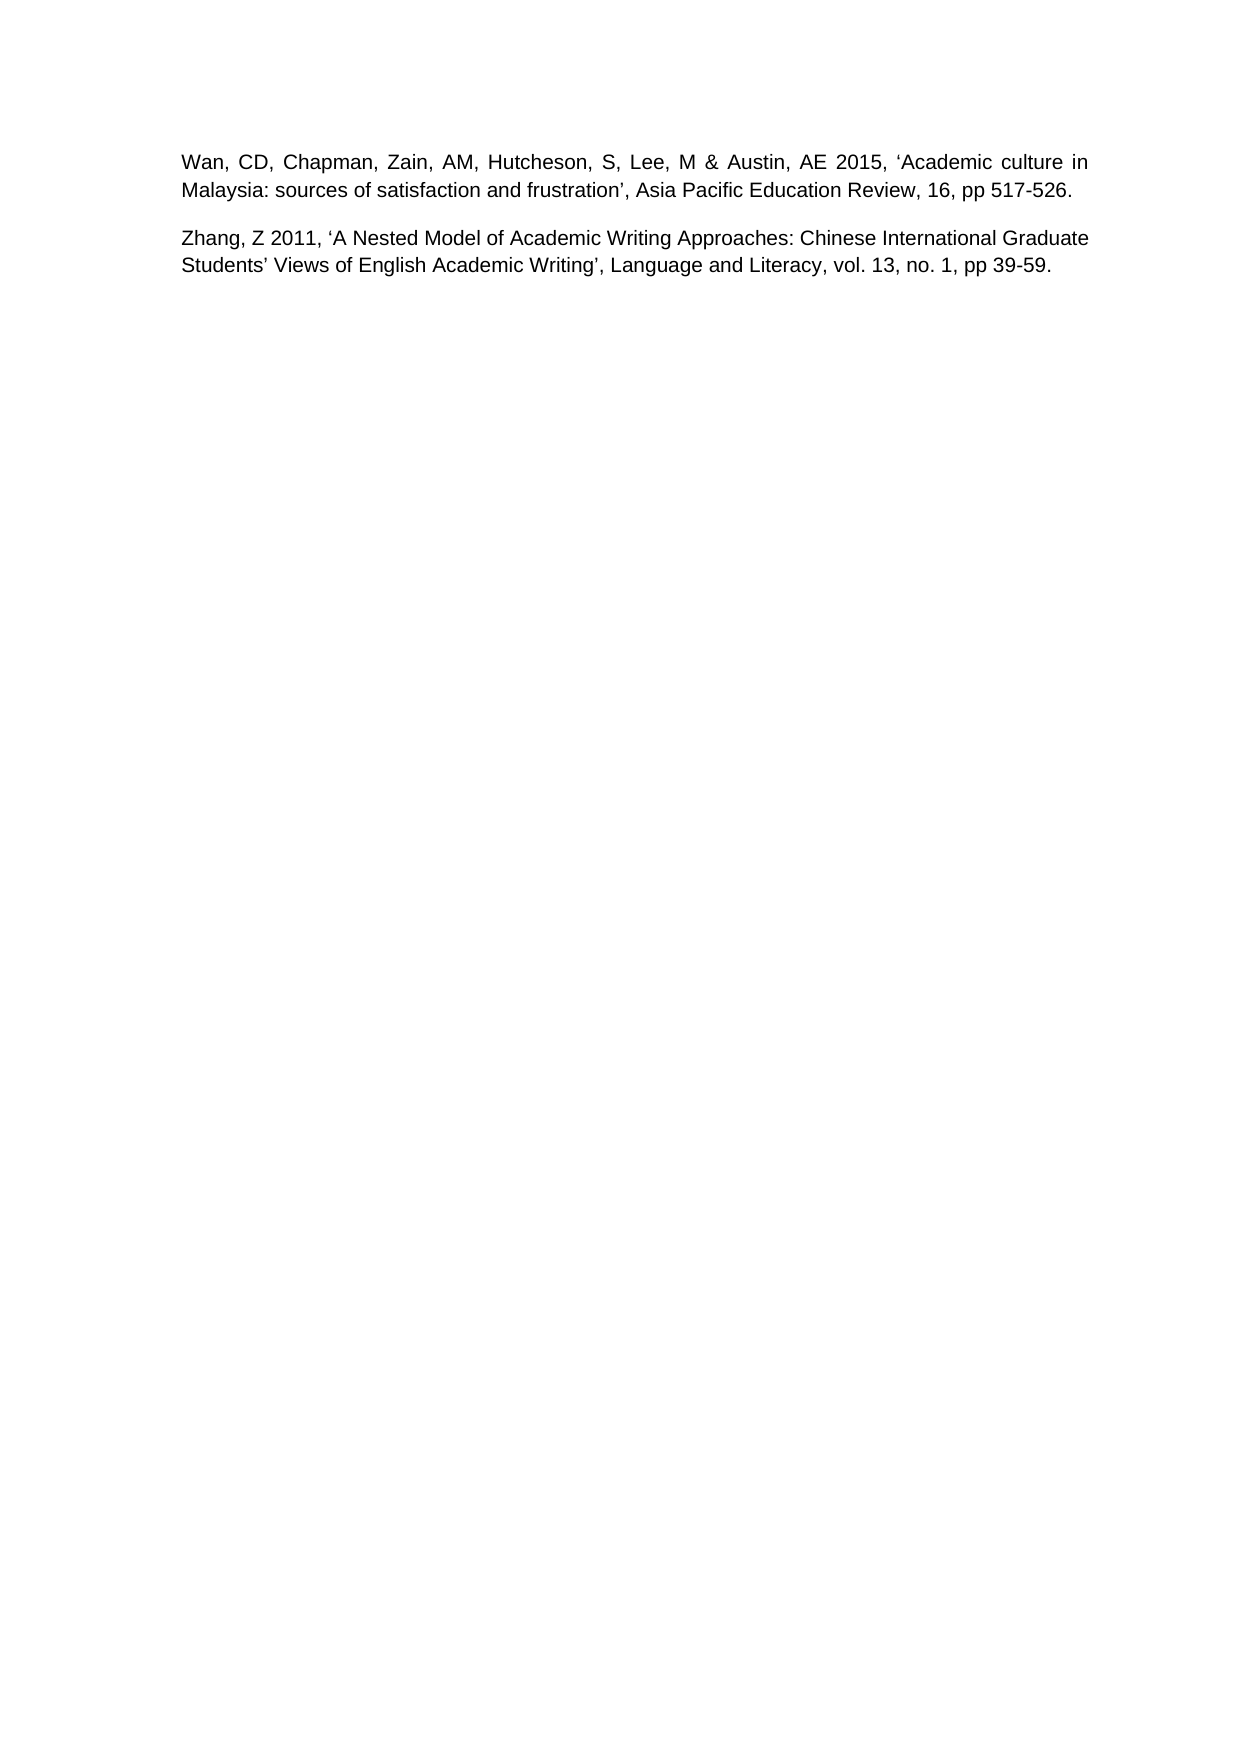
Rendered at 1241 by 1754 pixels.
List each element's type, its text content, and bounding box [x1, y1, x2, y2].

text Wan, CD, Chapman, Zain, AM, Hutcheson, S, Lee, M & Austin, AE 2015, ‘Academic culture in Malaysia: sources of satisfaction and frustration’, Asia Pacific Education Review, 16, pp 517-526. [181, 150, 1090, 201]
text Zhang, Z 2011, ‘A Nested Model of Academic Writing Approaches: Chinese International Graduate Students’ Views of English Academic Writing’, Language and Literacy, vol. 13, no. 1, pp 39-59. [181, 226, 1090, 277]
